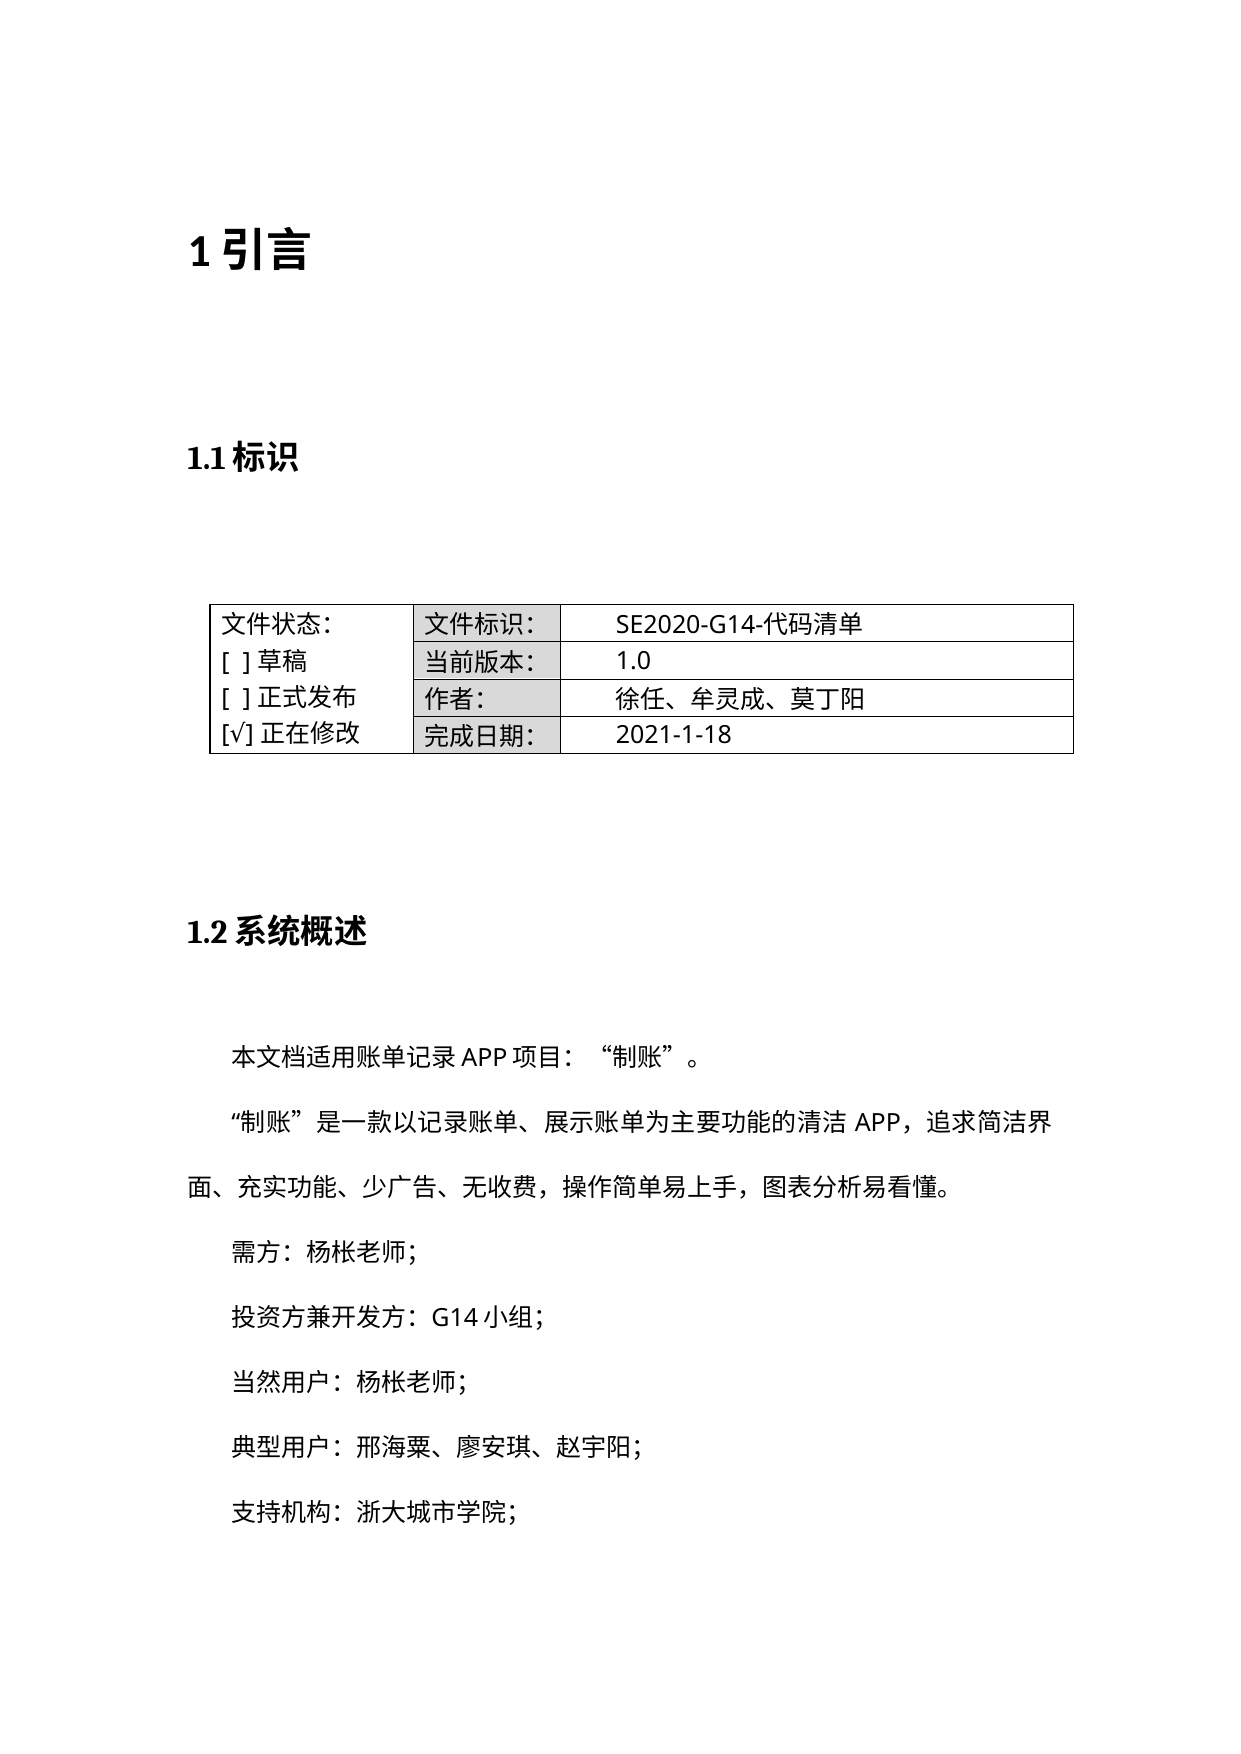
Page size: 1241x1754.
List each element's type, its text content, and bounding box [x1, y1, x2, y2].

table_header SE2020-G14-代码清单 [561, 605, 1073, 641]
text 需方：杨枨老师； [187, 1218, 1053, 1283]
table_cell 2021-1-18 [561, 717, 1073, 753]
table_cell 完成日期： [414, 717, 560, 753]
subtitle 1引言 [187, 197, 1053, 295]
text 支持机构：浙大城市学院； [187, 1478, 1053, 1543]
text “制账”是一款以记录账单、展示账单为主要功能的清洁 APP，追求简洁界面、充实功能、少广告、无收费，操作简单易上手，图表分析易看懂。 [187, 1088, 1053, 1218]
table_header 文件状态： [ ] 草稿 [ ] 正式发布 [√] 正在修改 [211, 605, 413, 753]
table_cell 当前版本： [414, 642, 560, 678]
text 典型用户：邢海粟、廖安琪、赵宇阳； [187, 1413, 1053, 1478]
table_cell 作者： [414, 680, 560, 716]
subtitle 1.1标识 [187, 423, 1053, 488]
text 当然用户：杨枨老师； [187, 1348, 1053, 1413]
text 投资方兼开发方：G14小组； [187, 1283, 1053, 1348]
table_header 文件标识： [414, 605, 560, 641]
text 本文档适用账单记录APP项目：“制账”。 [187, 1023, 1053, 1088]
subtitle 1.2系统概述 [187, 550, 1053, 961]
table_cell 1.0 [561, 642, 1073, 678]
table_cell 徐任、牟灵成、莫丁阳 [561, 680, 1073, 716]
